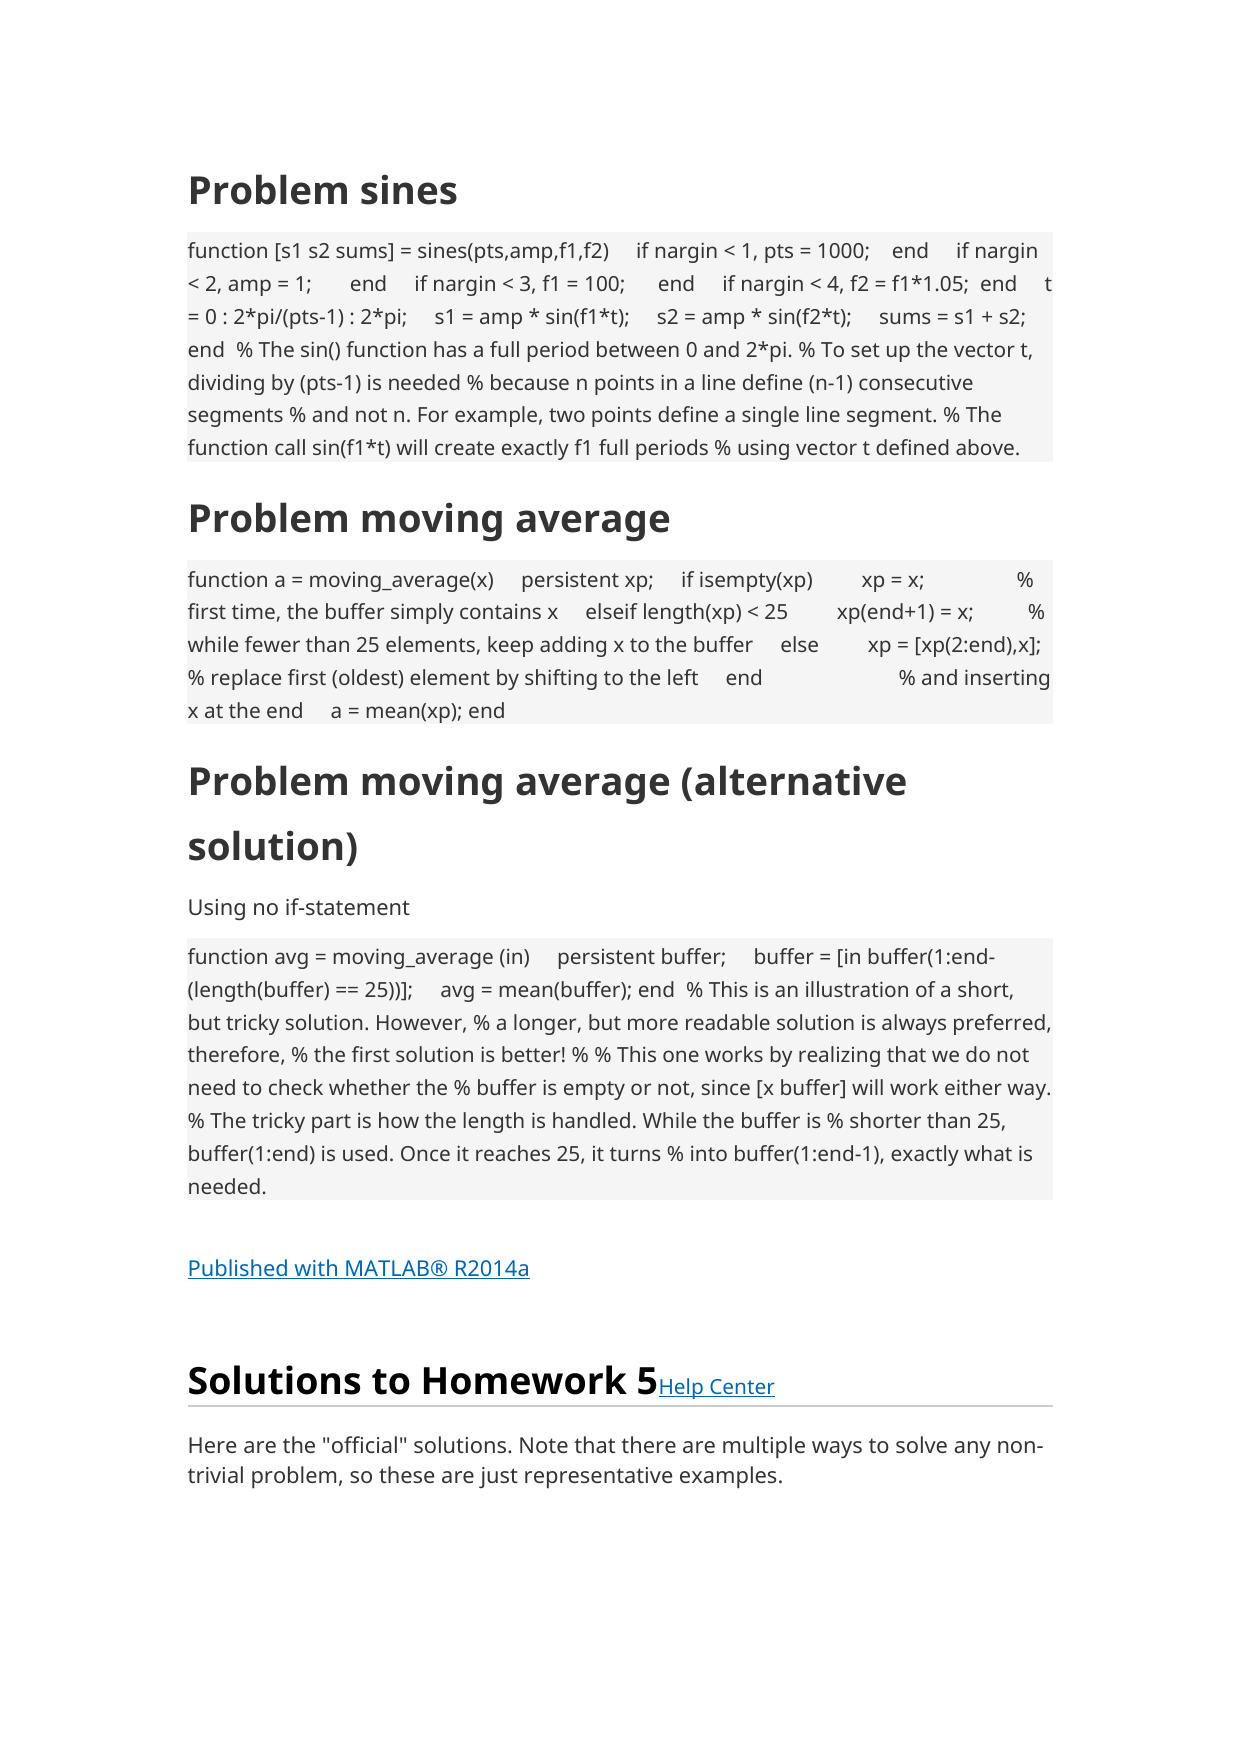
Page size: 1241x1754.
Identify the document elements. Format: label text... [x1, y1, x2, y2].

text Using no if-statement [187, 888, 1053, 921]
text function [s1 s2 sums] = sines(pts,amp,f1,f2) if nargin < 1, pts = 1000; end if nargin < 2, amp = 1; end if nargin < 3, f1 = 100; end if nargin < 4, f2 = f1*1.05; end t = 0 : 2*pi/(pts-1) : 2*pi; s1 = amp * sin(f1*t); s2 = amp * sin(f2*t); sums = s1 + s2; end % The sin() function has a full period between 0 and 2*pi. % To set up the vector t, dividing by (pts-1) is needed % because n points in a line define (n-1) consecutive segments % and not n. For example, two points define a single line segment. % The function call sin(f1*t) will create exactly f1 full periods % using vector t defined above. [187, 232, 1053, 462]
text Solutions to Homework 5Help Center [187, 1339, 1053, 1407]
text Here are the "official" solutions. Note that there are multiple ways to solve any non-trivial problem, so these are just representative examples. [187, 1430, 1053, 1548]
text Problem moving average (alternative solution) [187, 741, 1053, 872]
text function a = moving_average(x) persistent xp; if isempty(xp) xp = x; % first time, the buffer simply contains x elseif length(xp) < 25 xp(end+1) = x; % while fewer than 25 elements, keep adding x to the buffer else xp = [xp(2:end),x]; % replace first (oldest) element by shifting to the left end % and inserting x at the end a = mean(xp); end [187, 560, 1053, 724]
text Problem sines [187, 150, 1053, 216]
text function avg = moving_average (in) persistent buffer; buffer = [in buffer(1:end-(length(buffer) == 25))]; avg = mean(buffer); end % This is an illustration of a short, but tricky solution. However, % a longer, but more readable solution is always preferred, therefore, % the first solution is better! % % This one works by realizing that we do not need to check whether the % buffer is empty or not, since [x buffer] will work either way. % The tricky part is how the length is handled. While the buffer is % shorter than 25, buffer(1:end) is used. Once it reaches 25, it turns % into buffer(1:end-1), exactly what is needed. [187, 938, 1053, 1200]
text Published with MATLAB® R2014a [187, 1217, 1053, 1282]
text Problem moving average [187, 478, 1053, 544]
